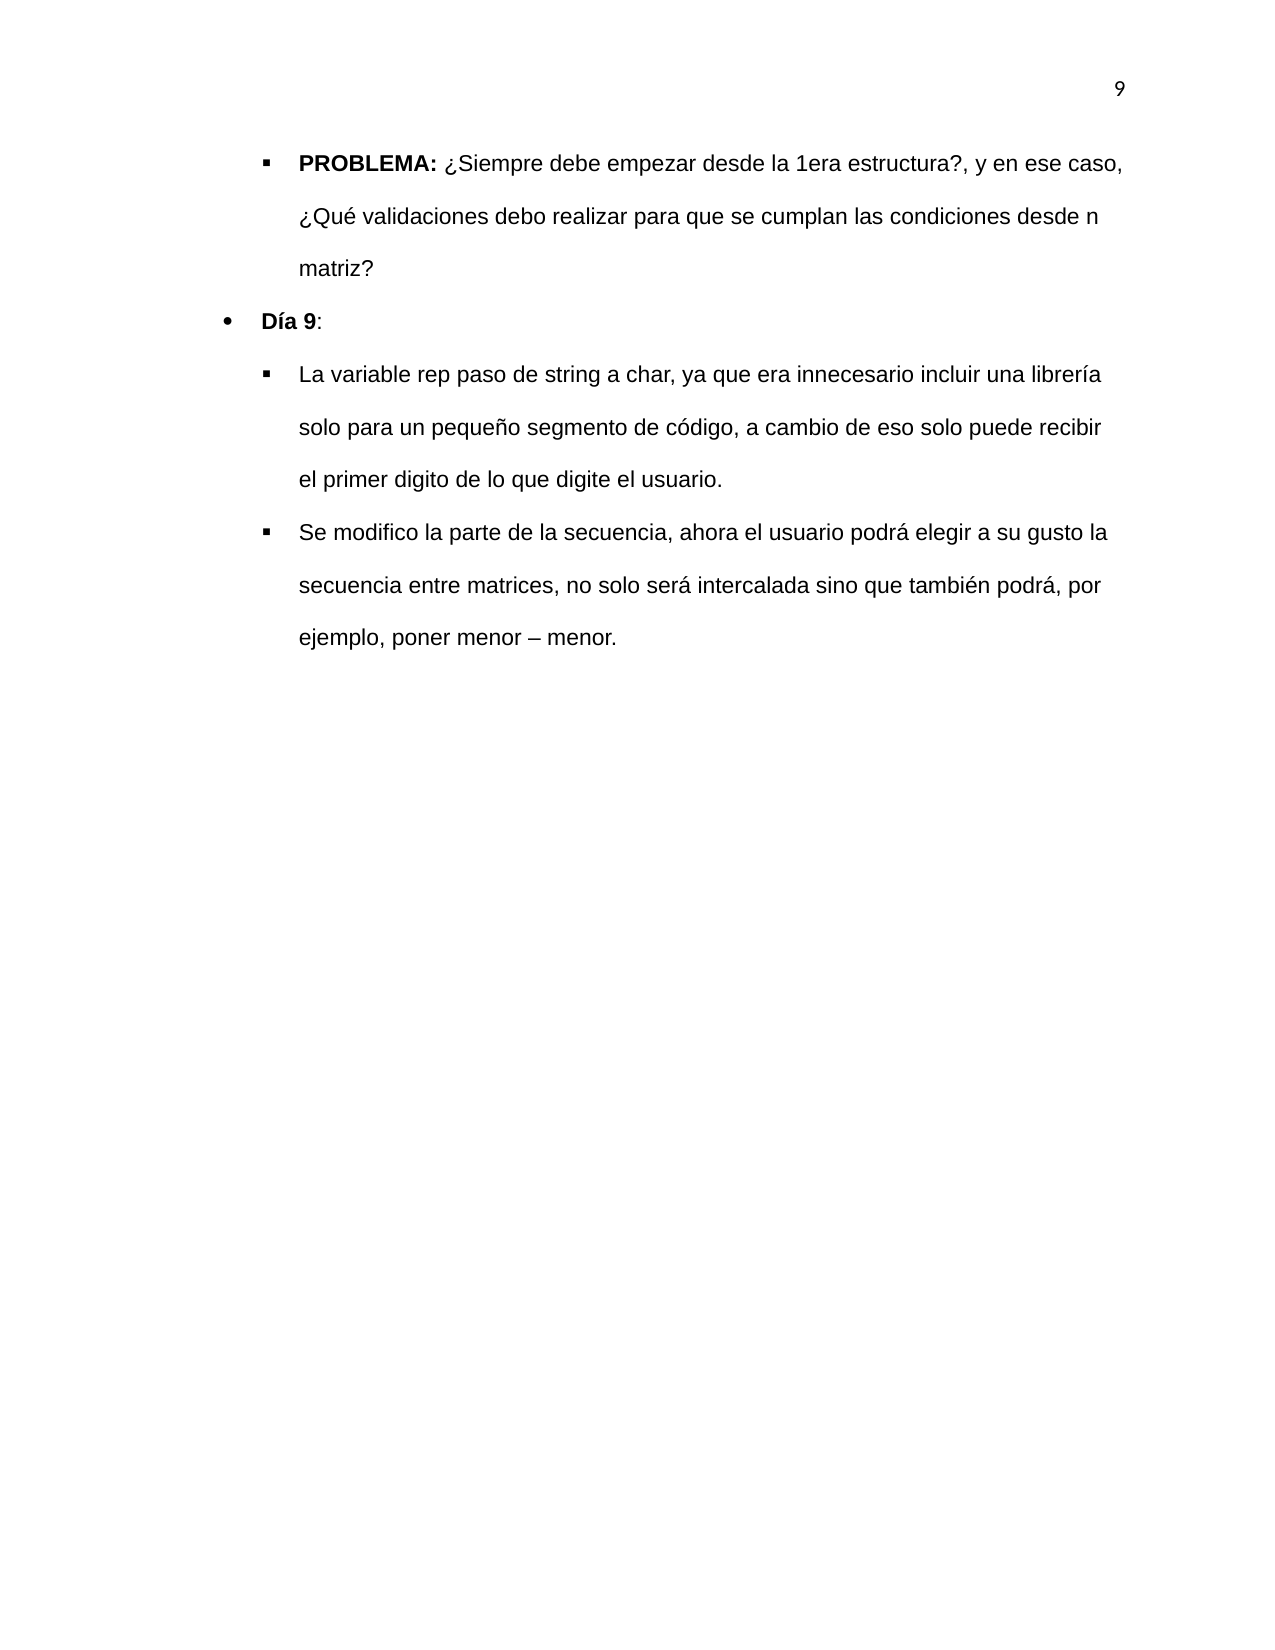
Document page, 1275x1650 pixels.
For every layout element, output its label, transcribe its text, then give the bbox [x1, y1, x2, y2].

list PROBLEMA: ¿Siempre debe empezar desde la 1era estructura?, y en ese caso, ¿Qué validaciones debo realizar para que se cumplan las condiciones desde n matriz? [261, 150, 1125, 282]
list Se modifico la parte de la secuencia, ahora el usuario podrá elegir a su gusto la secuencia entre matrices, no solo será intercalada sino que también podrá, por ejemplo, poner menor – menor. [261, 519, 1125, 651]
list Día 9: [224, 308, 1125, 334]
list La variable rep paso de string a char, ya que era innecesario incluir una librería solo para un pequeño segmento de código, a cambio de eso solo puede recibir el primer digito de lo que digite el usuario. [261, 361, 1125, 493]
